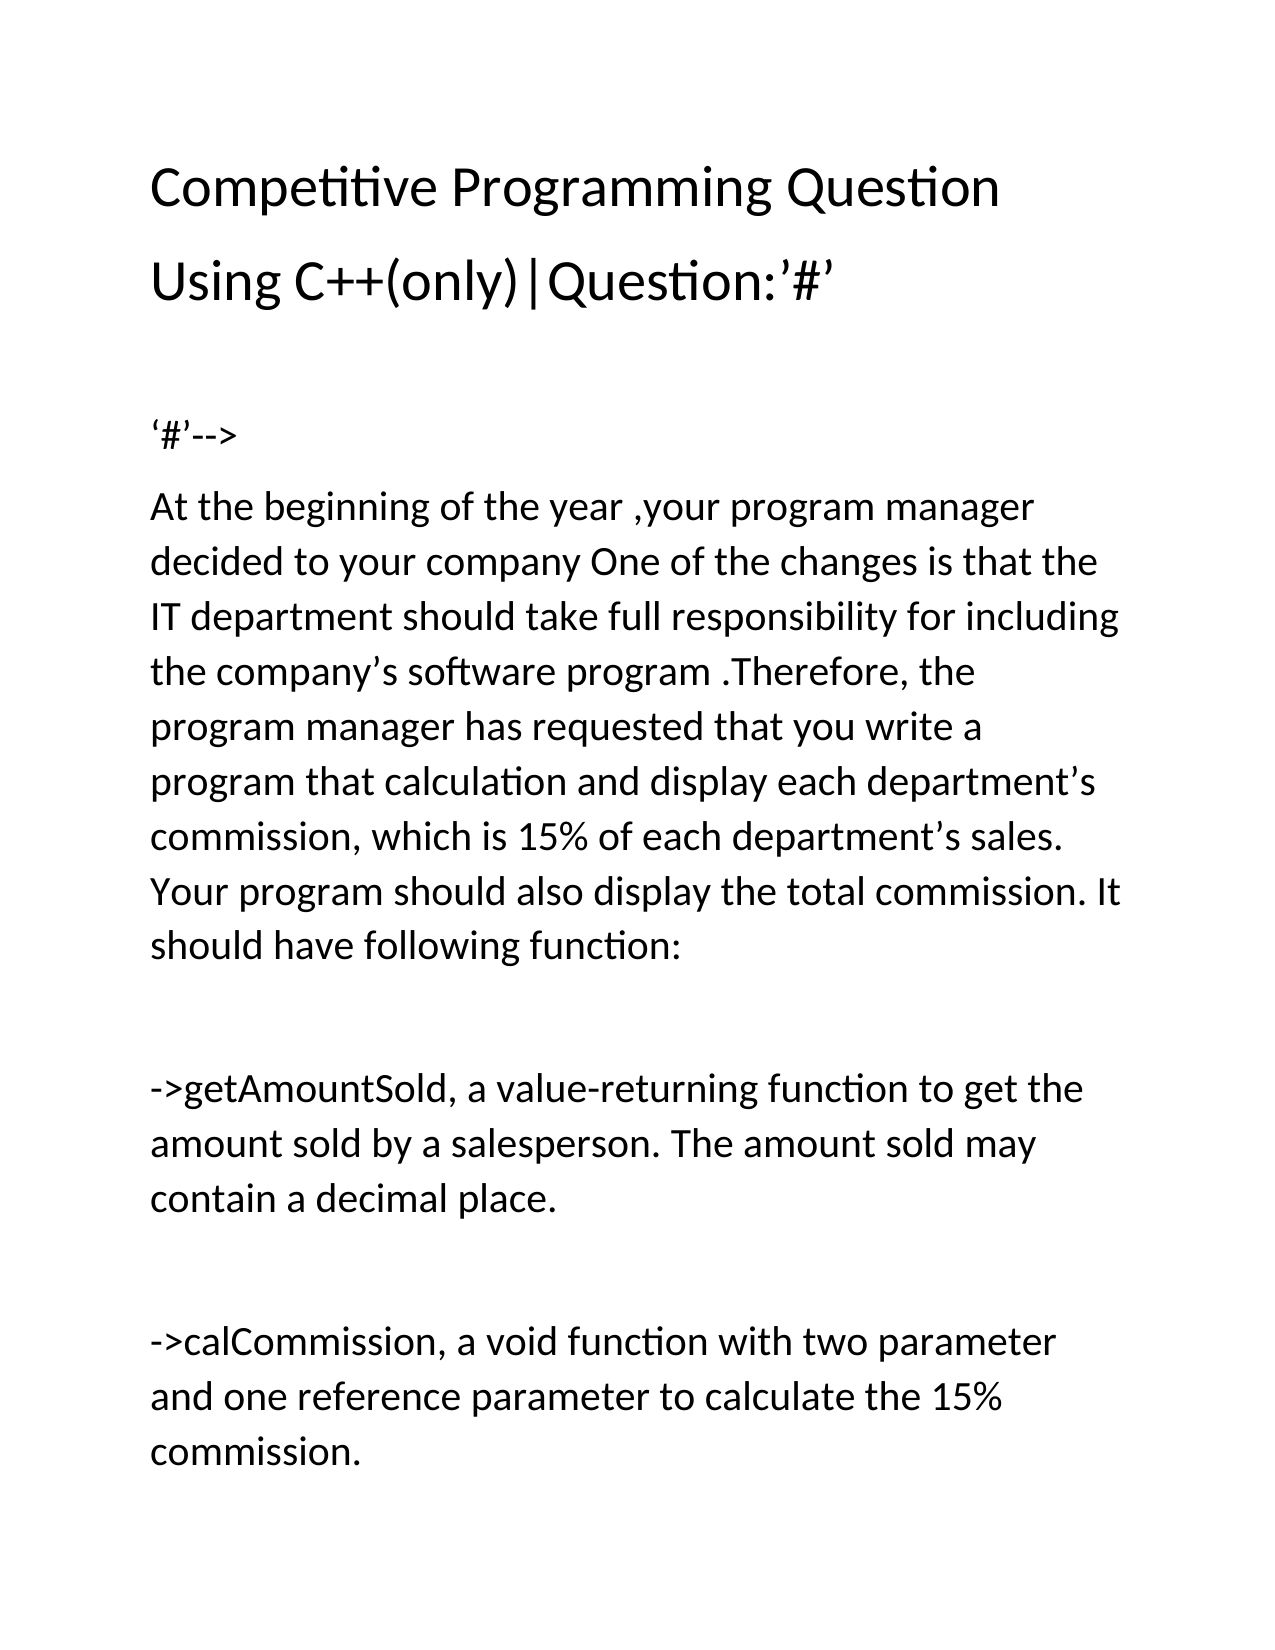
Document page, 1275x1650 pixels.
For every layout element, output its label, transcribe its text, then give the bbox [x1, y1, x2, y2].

text At the beginning of the year ,your program manager decided to your company One of the changes is that the IT department should take full responsibility for including the company’s software program .Therefore, the program manager has requested that you write a program that calculation and display each department’s commission, which is 15% of each department’s sales. Your program should also display the total commission. It should have following function: [150, 480, 1125, 970]
text ->calCommission, a void function with two parameter and one reference parameter to calculate the 15% commission. [150, 1315, 1125, 1476]
text ‘#’--> [150, 409, 1125, 459]
text ->getAmountSold, a value-returning function to get the amount sold by a salesperson. The amount sold may contain a decimal place. [150, 1062, 1125, 1223]
text Using C++(only)|Question:’#’ [150, 243, 1125, 315]
text Competitive Programming Question [150, 150, 1125, 221]
